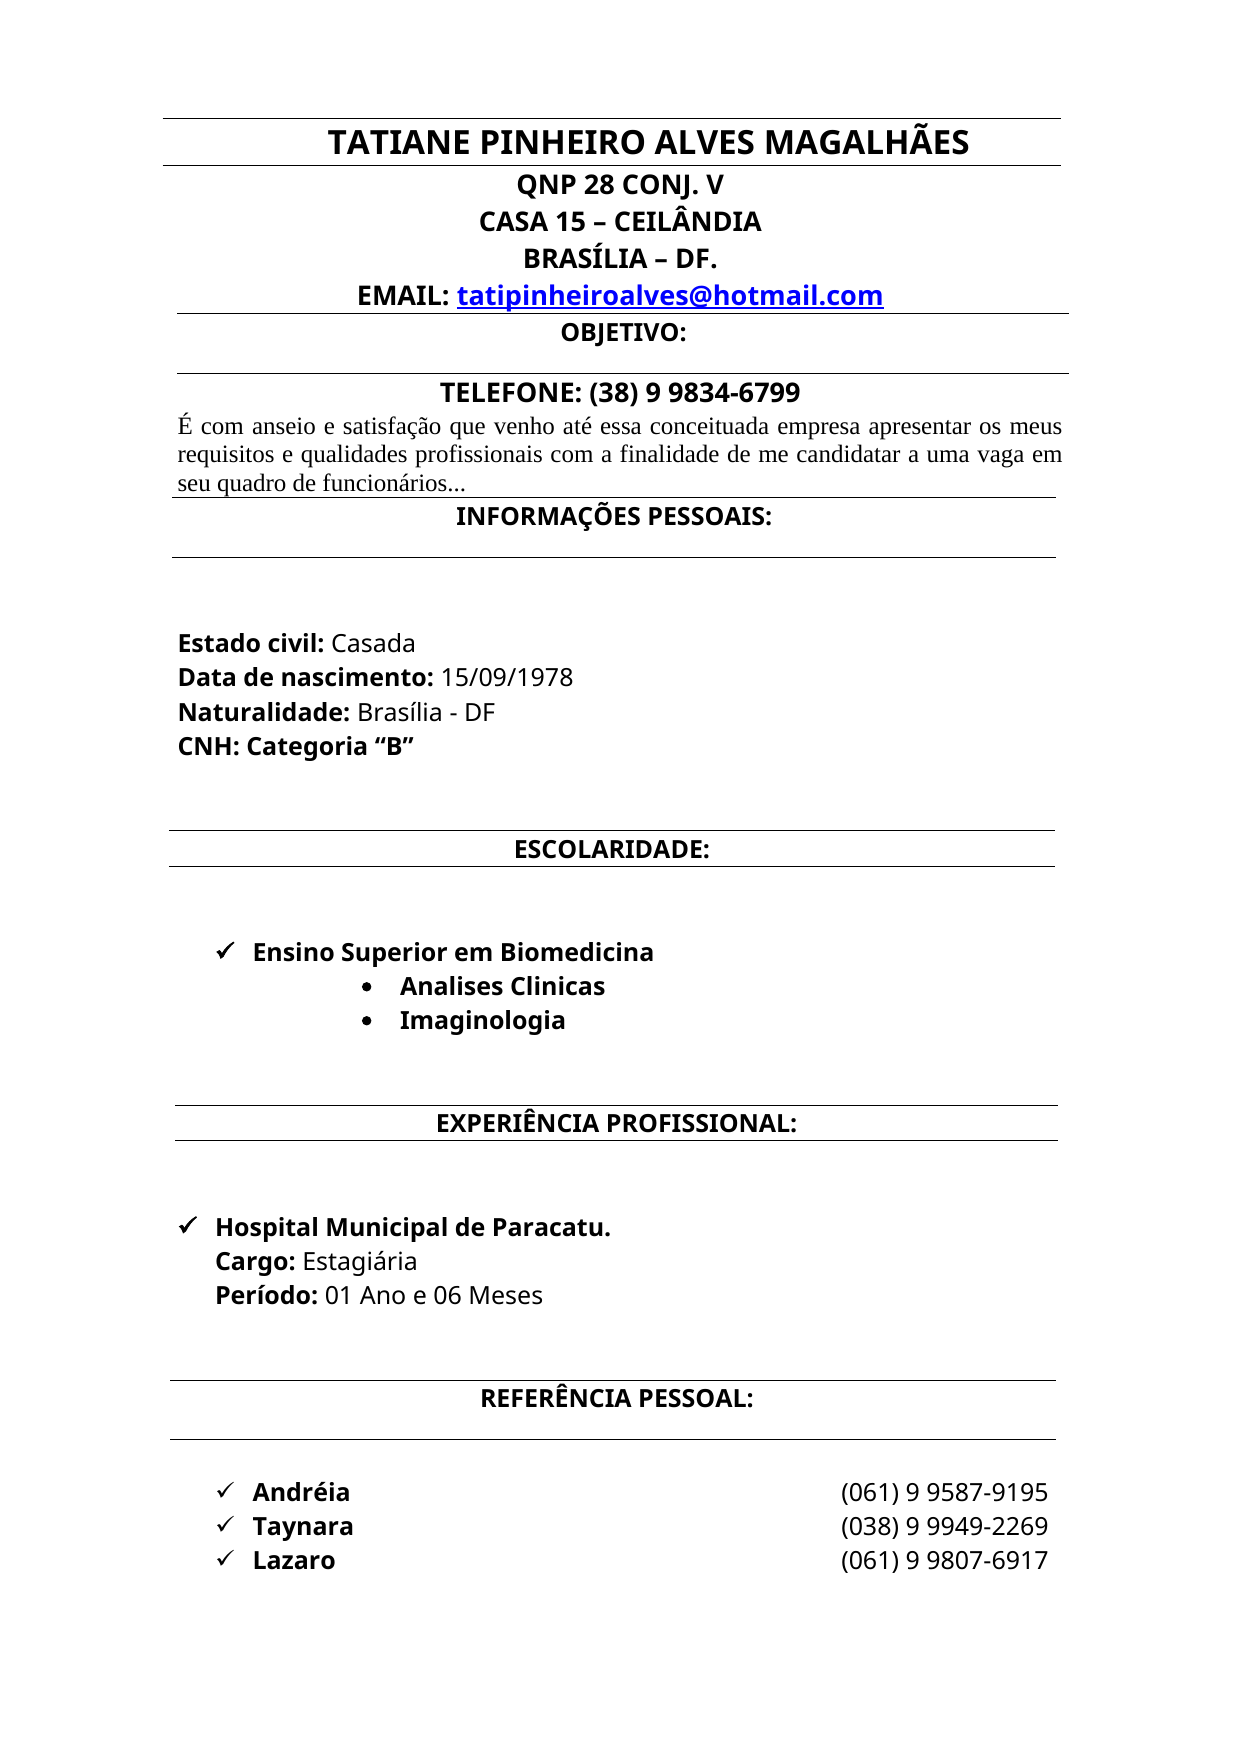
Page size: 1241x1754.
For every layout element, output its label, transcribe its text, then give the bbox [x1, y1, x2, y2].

list Ensino Superior em Biomedicina [215, 935, 1063, 969]
list Período: 01 Ano e 06 Meses [215, 1277, 1063, 1311]
list Analises Clinicas [362, 969, 1063, 1003]
list Lazaro (061) 9 9807-6917 [215, 1543, 1063, 1577]
text BRASÍLIA – DF. [177, 239, 1063, 276]
table_header OBJETIVO: [177, 314, 1069, 373]
list Andréia (061) 9 9587-9195 [215, 1474, 1063, 1508]
text Naturalidade: Brasília - DF [177, 694, 1063, 728]
text EMAIL: tatipinheiroalves@hotmail.com [177, 276, 1063, 313]
table_header ESCOLARIDADE: [169, 831, 1055, 866]
text CNH: Categoria “B” [177, 728, 1063, 762]
text Estado civil: Casada [177, 626, 1063, 660]
table_header INFORMAÇÕES PESSOAIS: [172, 498, 1056, 557]
list Taynara (038) 9 9949-2269 [215, 1508, 1063, 1543]
text Data de nascimento: 15/09/1978 [177, 660, 1063, 694]
text QNP 28 CONJ. V [177, 166, 1063, 202]
text É com anseio e satisfação que venho até essa conceituada empresa apresentar os meus requisitos e qualidades profissionais com a finalidade de me candidatar a uma vaga em seu quadro de funcionários... [177, 411, 1063, 497]
text TELEFONE: (38) 9 9834-6799 [177, 374, 1063, 411]
text CASA 15 – CEILÂNDIA [177, 202, 1063, 239]
table_header TATIANE PINHEIRO ALVES MAGALHÃES [163, 119, 1061, 164]
table_header EXPERIÊNCIA PROFISSIONAL: [175, 1106, 1058, 1140]
list Hospital Municipal de Paracatu. [177, 1209, 1063, 1243]
list Cargo: Estagiária [215, 1243, 1063, 1277]
list Imaginologia [362, 1003, 1063, 1037]
table_header REFERÊNCIA PESSOAL: [170, 1381, 1056, 1439]
